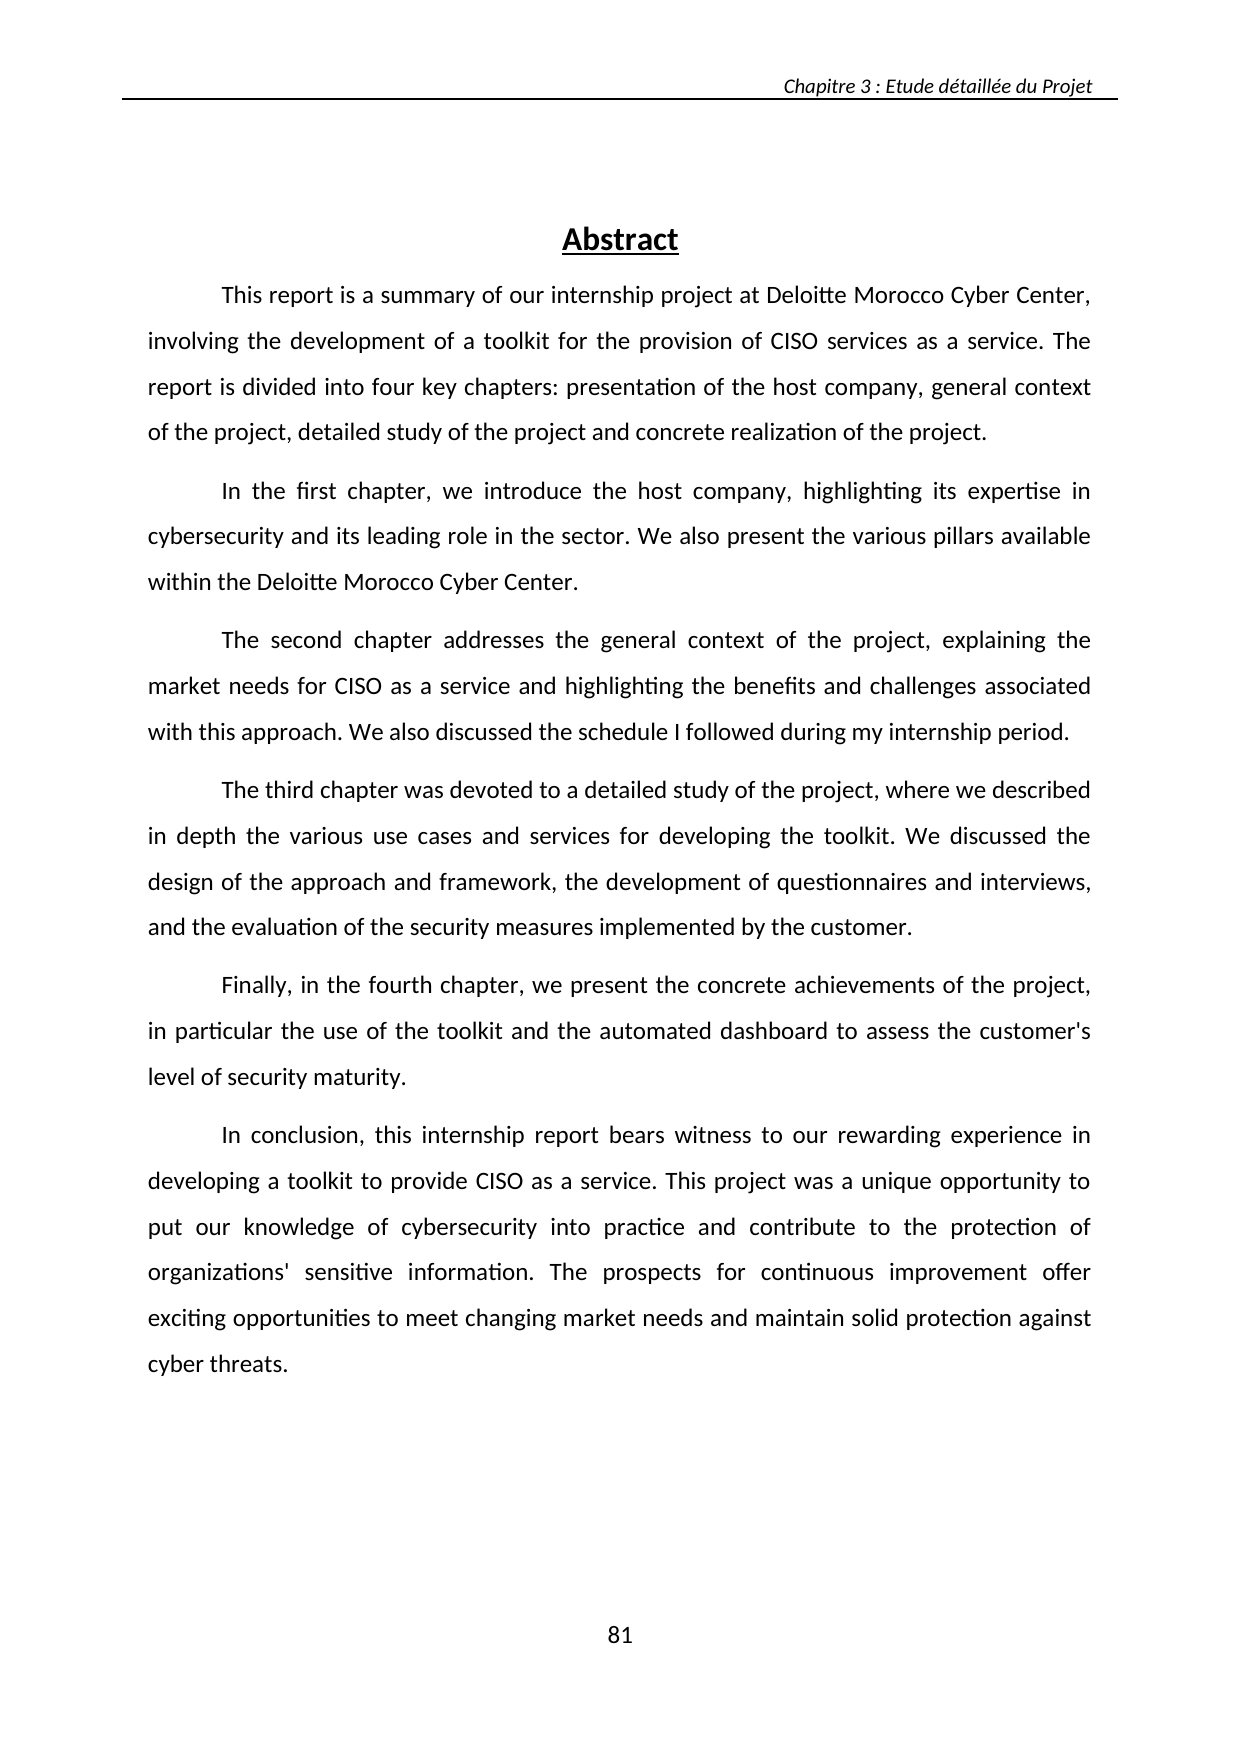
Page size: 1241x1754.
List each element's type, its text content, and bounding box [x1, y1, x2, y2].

text The third chapter was devoted to a detailed study of the project, where we described in depth the various use cases and services for developing the toolkit. We discussed the design of the approach and framework, the development of questionnaires and interviews, and the evaluation of the security measures implemented by the customer. [148, 774, 1093, 942]
text This report is a summary of our internship project at Deloitte Morocco Cyber Center, involving the development of a toolkit for the provision of CISO services as a service. The report is divided into four key chapters: presentation of the host company, general context of the project, detailed study of the project and concrete realization of the project. [148, 279, 1093, 447]
text In conclusion, this internship report bears witness to our rewarding experience in developing a toolkit to provide CISO as a service. This project was a unique opportunity to put our knowledge of cybersecurity into practice and contribute to the protection of organizations' sensitive information. The prospects for continuous improvement offer exciting opportunities to meet changing market needs and maintain solid protection against cyber threats. [148, 1119, 1093, 1378]
text Finally, in the fourth chapter, we present the concrete achievements of the project, in particular the use of the toolkit and the automated dashboard to assess the customer's level of security maturity. [148, 969, 1093, 1092]
text In the first chapter, we introduce the host company, highlighting its expertise in cybersecurity and its leading role in the sector. We also present the various pillars available within the Deloitte Morocco Cyber Center. [148, 475, 1093, 597]
subtitle Abstract [148, 218, 1093, 259]
text The second chapter addresses the general context of the project, explaining the market needs for CISO as a service and highlighting the benefits and challenges associated with this approach. We also discussed the schedule I followed during my internship period. [148, 624, 1093, 746]
